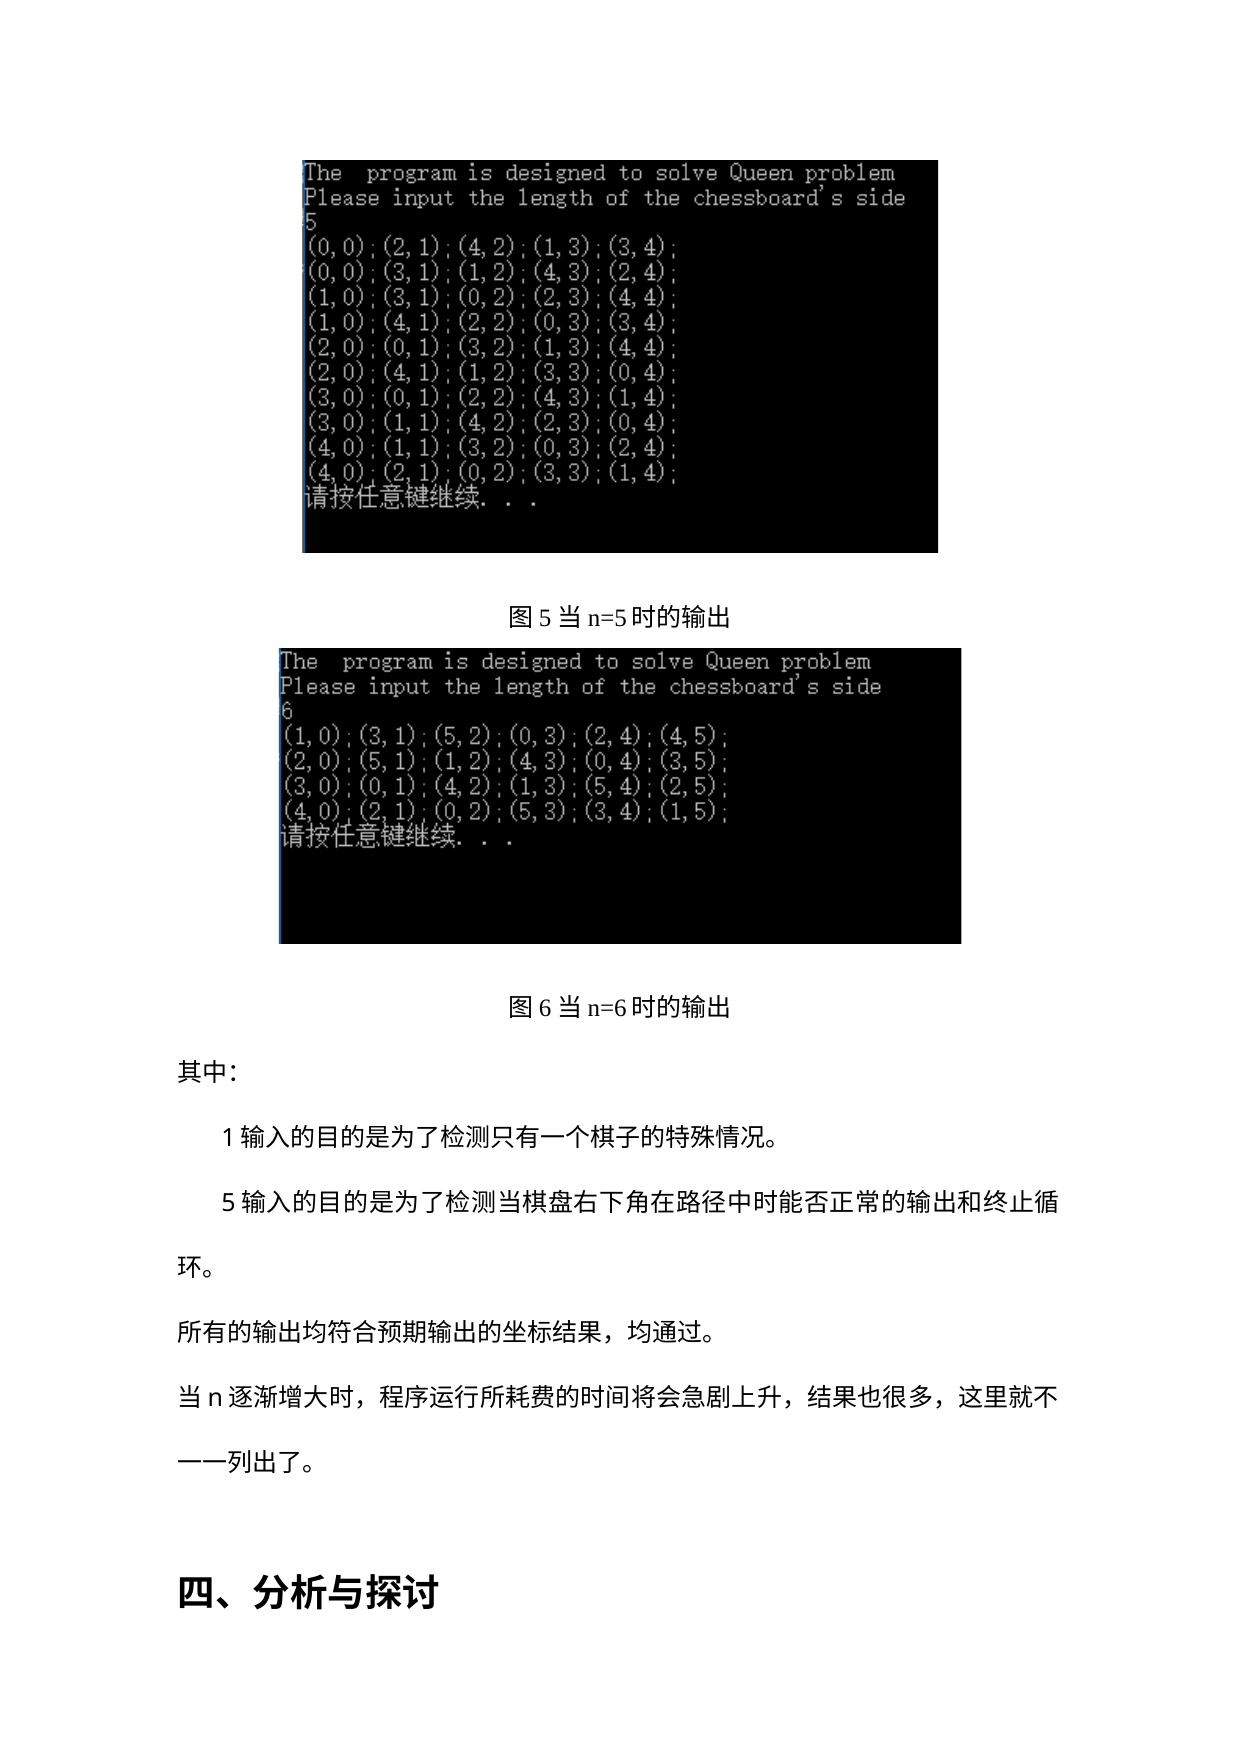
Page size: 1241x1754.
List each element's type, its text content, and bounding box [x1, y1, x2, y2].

text 四、分析与探讨 [177, 1558, 1063, 1623]
text 1输入的目的是为了检测只有一个棋子的特殊情况。 [177, 1103, 1063, 1168]
text 图6 当n=6时的输出 [177, 973, 1063, 1038]
text 当n逐渐增大时，程序运行所耗费的时间将会急剧上升，结果也很多，这里就不一一列出了。 [177, 1363, 1063, 1493]
text 所有的输出均符合预期输出的坐标结果，均通过。 [177, 1298, 1063, 1363]
picture [278, 648, 962, 944]
text 图5 当n=5时的输出 [177, 583, 1063, 648]
picture [302, 160, 939, 553]
text 其中： [177, 1038, 1063, 1103]
text 5输入的目的是为了检测当棋盘右下角在路径中时能否正常的输出和终止循环。 [177, 1168, 1063, 1298]
